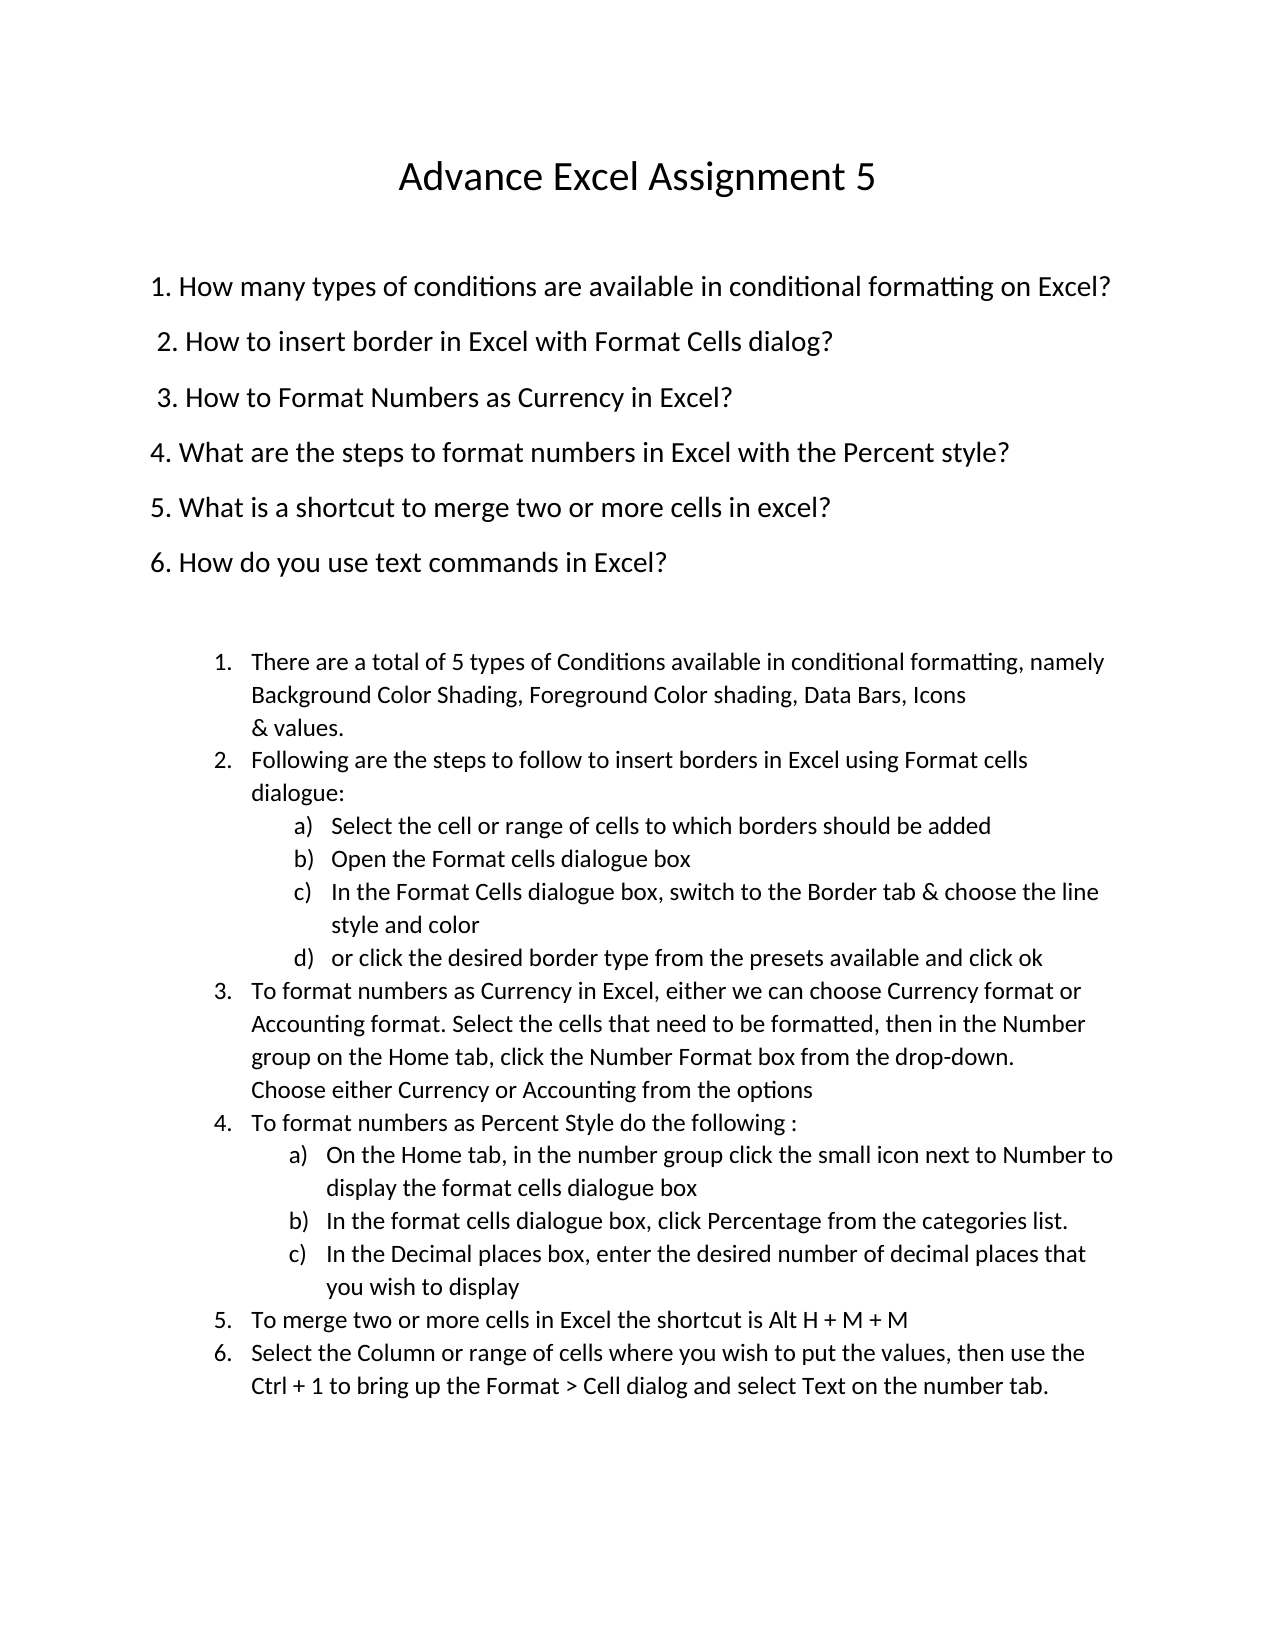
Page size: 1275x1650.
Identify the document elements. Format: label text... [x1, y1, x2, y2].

text 6. How do you use text commands in Excel? [150, 544, 1125, 579]
list On the Home tab, in the number group click the small icon next to Number to display the format cells dialogue box [288, 1140, 1125, 1203]
list Open the Format cells dialogue box [294, 843, 1125, 874]
text 2. How to insert border in Excel with Format Cells dialog? [150, 323, 1125, 359]
text 5. What is a shortcut to merge two or more cells in excel? [150, 489, 1125, 524]
text 4. What are the steps to format numbers in Excel with the Percent style? [150, 434, 1125, 469]
list Choose either Currency or Accounting from the options [251, 1074, 1125, 1104]
list or click the desired border type from the presets available and click ok [294, 942, 1125, 973]
list Background Color Shading, Foreground Color shading, Data Bars, Icons & values. [251, 679, 1125, 742]
text 3. How to Format Numbers as Currency in Excel? [150, 379, 1125, 414]
list In the Decimal places box, enter the desired number of decimal places that you wish to display [288, 1238, 1125, 1302]
list There are a total of 5 types of Conditions available in conditional formatting, namely [213, 646, 1125, 676]
list To format numbers as Percent Style do the following : [213, 1107, 1125, 1137]
list In the format cells dialogue box, click Percentage from the categories list. [288, 1206, 1125, 1236]
text Advance Excel Assignment 5 [150, 150, 1125, 201]
list To merge two or more cells in Excel the shortcut is Alt H + M + M [213, 1304, 1125, 1335]
list Select the Column or range of cells where you wish to put the values, then use the Ctrl + 1 to bring up the Format > Cell dialog and select Text on the number tab. [213, 1337, 1125, 1401]
text 1. How many types of conditions are available in conditional formatting on Excel? [150, 268, 1125, 304]
list Following are the steps to follow to insert borders in Excel using Format cells dialogue: [213, 745, 1125, 808]
list In the Format Cells dialogue box, switch to the Border tab & choose the line style and color [294, 876, 1125, 940]
list To format numbers as Currency in Excel, either we can choose Currency format or Accounting format. Select the cells that need to be formatted, then in the Number group on the Home tab, click the Number Format box from the drop-down. [213, 975, 1125, 1071]
list Select the cell or range of cells to which borders should be added [294, 811, 1125, 841]
